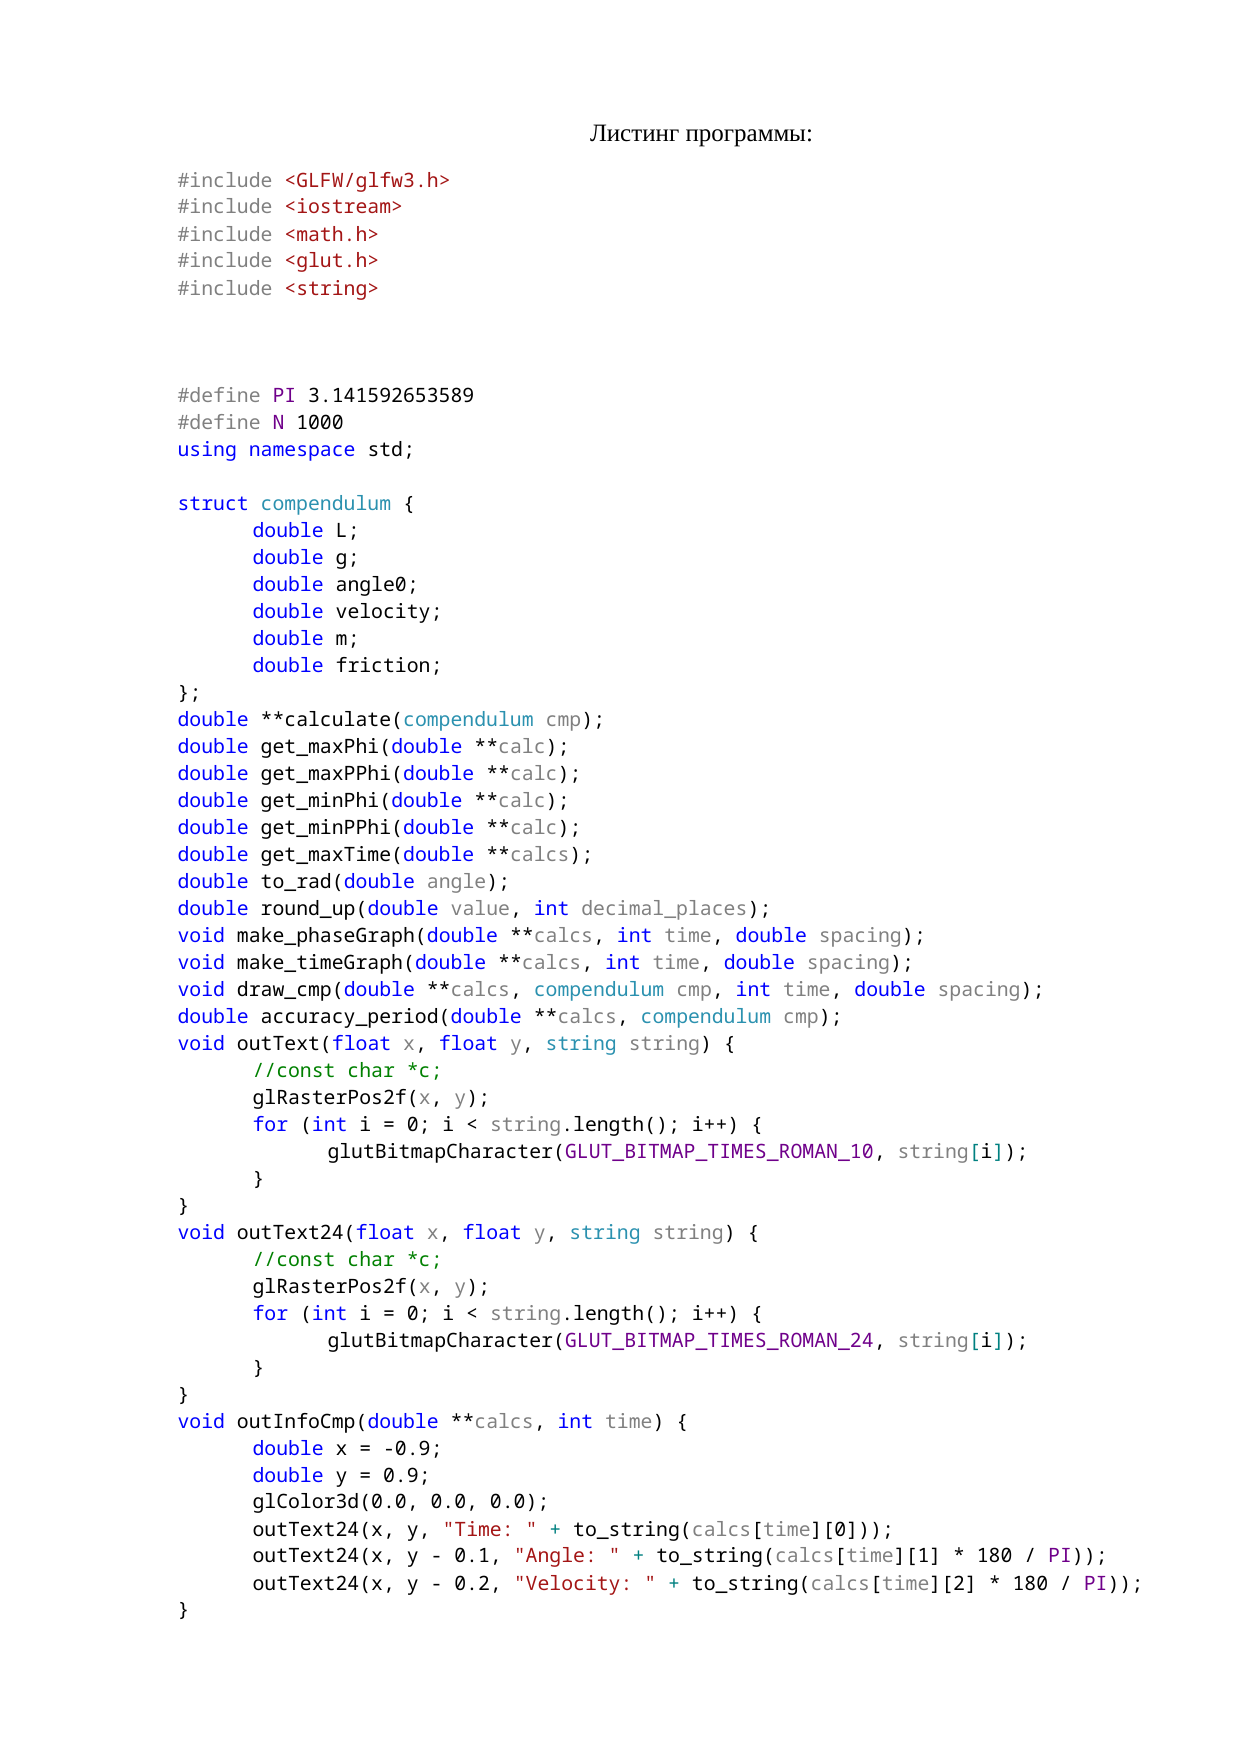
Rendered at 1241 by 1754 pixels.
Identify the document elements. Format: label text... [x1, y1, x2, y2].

text double get_maxTime(double **calcs); [177, 840, 1152, 867]
text #include <string> [177, 274, 1152, 301]
text } [177, 1380, 1152, 1407]
text double m; [177, 624, 1152, 651]
text void make_phaseGraph(double **calcs, int time, double spacing); [177, 921, 1152, 948]
text #define PI 3.141592653589 [177, 382, 1152, 409]
text void draw_cmp(double **calcs, compendulum cmp, int time, double spacing); [177, 975, 1152, 1002]
text void outText24(float x, float y, string string) { [177, 1218, 1152, 1245]
text using namespace std; [177, 436, 1152, 463]
text glutBitmapCharacter(GLUT_BITMAP_TIMES_ROMAN_10, string[i]); [177, 1137, 1152, 1164]
text double accuracy_period(double **calcs, compendulum cmp); [177, 1002, 1152, 1029]
text double get_maxPPhi(double **calc); [177, 759, 1152, 786]
text //const char *c; [177, 1245, 1152, 1272]
text glColor3d(0.0, 0.0, 0.0); [177, 1488, 1152, 1515]
text Листинг программы: [177, 118, 1152, 147]
text glRasterPos2f(x, y); [177, 1272, 1152, 1299]
text } [177, 1191, 1152, 1218]
text glRasterPos2f(x, y); [177, 1083, 1152, 1110]
text } [177, 1353, 1152, 1380]
text outText24(x, y - 0.1, "Angle: " + to_string(calcs[time][1] * 180 / PI)); [177, 1542, 1152, 1569]
text double angle0; [177, 571, 1152, 597]
text }; [177, 678, 1152, 705]
text #define N 1000 [177, 409, 1152, 436]
text double velocity; [177, 597, 1152, 624]
text void outInfoCmp(double **calcs, int time) { [177, 1407, 1152, 1434]
text double get_maxPhi(double **calc); [177, 732, 1152, 759]
text double **calculate(compendulum cmp); [177, 705, 1152, 732]
text double g; [177, 543, 1152, 571]
text #include <iostream> [177, 193, 1152, 220]
text void outText(float x, float y, string string) { [177, 1029, 1152, 1056]
text for (int i = 0; i < string.length(); i++) { [177, 1299, 1152, 1326]
text //const char *c; [177, 1056, 1152, 1083]
text double L; [177, 517, 1152, 543]
text double y = 0.9; [177, 1461, 1152, 1488]
text double get_minPPhi(double **calc); [177, 813, 1152, 840]
text double to_rad(double angle); [177, 867, 1152, 894]
text double round_up(double value, int decimal_places); [177, 894, 1152, 921]
text double friction; [177, 651, 1152, 678]
text #include <GLFW/glfw3.h> [177, 166, 1152, 193]
text double get_minPhi(double **calc); [177, 786, 1152, 813]
text #include <math.h> [177, 220, 1152, 247]
text for (int i = 0; i < string.length(); i++) { [177, 1110, 1152, 1137]
text glutBitmapCharacter(GLUT_BITMAP_TIMES_ROMAN_24, string[i]); [177, 1326, 1152, 1353]
text #include <glut.h> [177, 247, 1152, 274]
text struct compendulum { [177, 489, 1152, 517]
text double x = -0.9; [177, 1434, 1152, 1461]
text outText24(x, y - 0.2, "Velocity: " + to_string(calcs[time][2] * 180 / PI)); [177, 1569, 1152, 1596]
text } [177, 1596, 1152, 1623]
text } [177, 1164, 1152, 1191]
text void make_timeGraph(double **calcs, int time, double spacing); [177, 948, 1152, 975]
text outText24(x, y, "Time: " + to_string(calcs[time][0])); [177, 1515, 1152, 1542]
